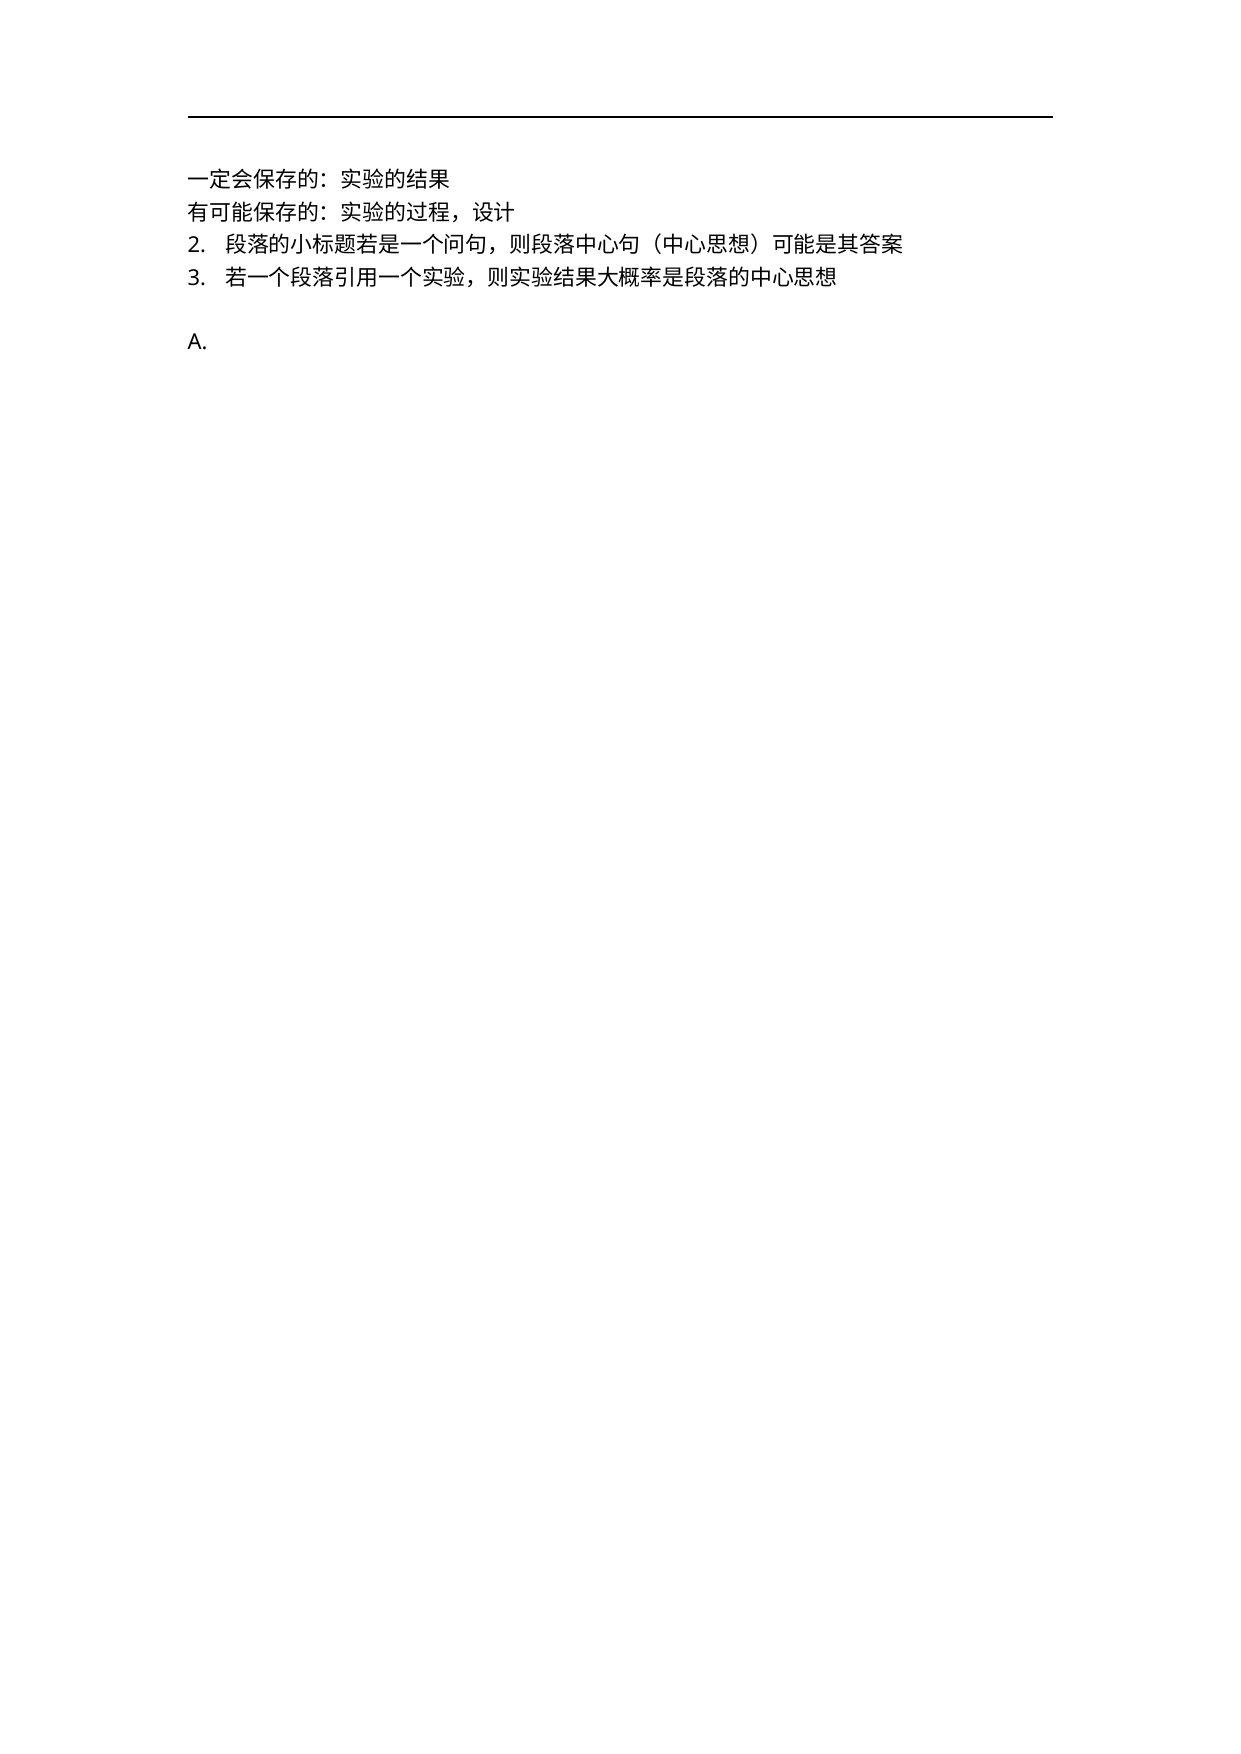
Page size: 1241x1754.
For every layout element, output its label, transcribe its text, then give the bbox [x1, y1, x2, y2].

list 段落的小标题若是一个问句，则段落中心句（中心思想）可能是其答案 [187, 227, 1053, 259]
text 一定会保存的：实验的结果 [187, 162, 1053, 194]
list 若一个段落引用一个实验，则实验结果大概率是段落的中心思想 [187, 259, 1053, 292]
text 有可能保存的：实验的过程，设计 [187, 194, 1053, 227]
